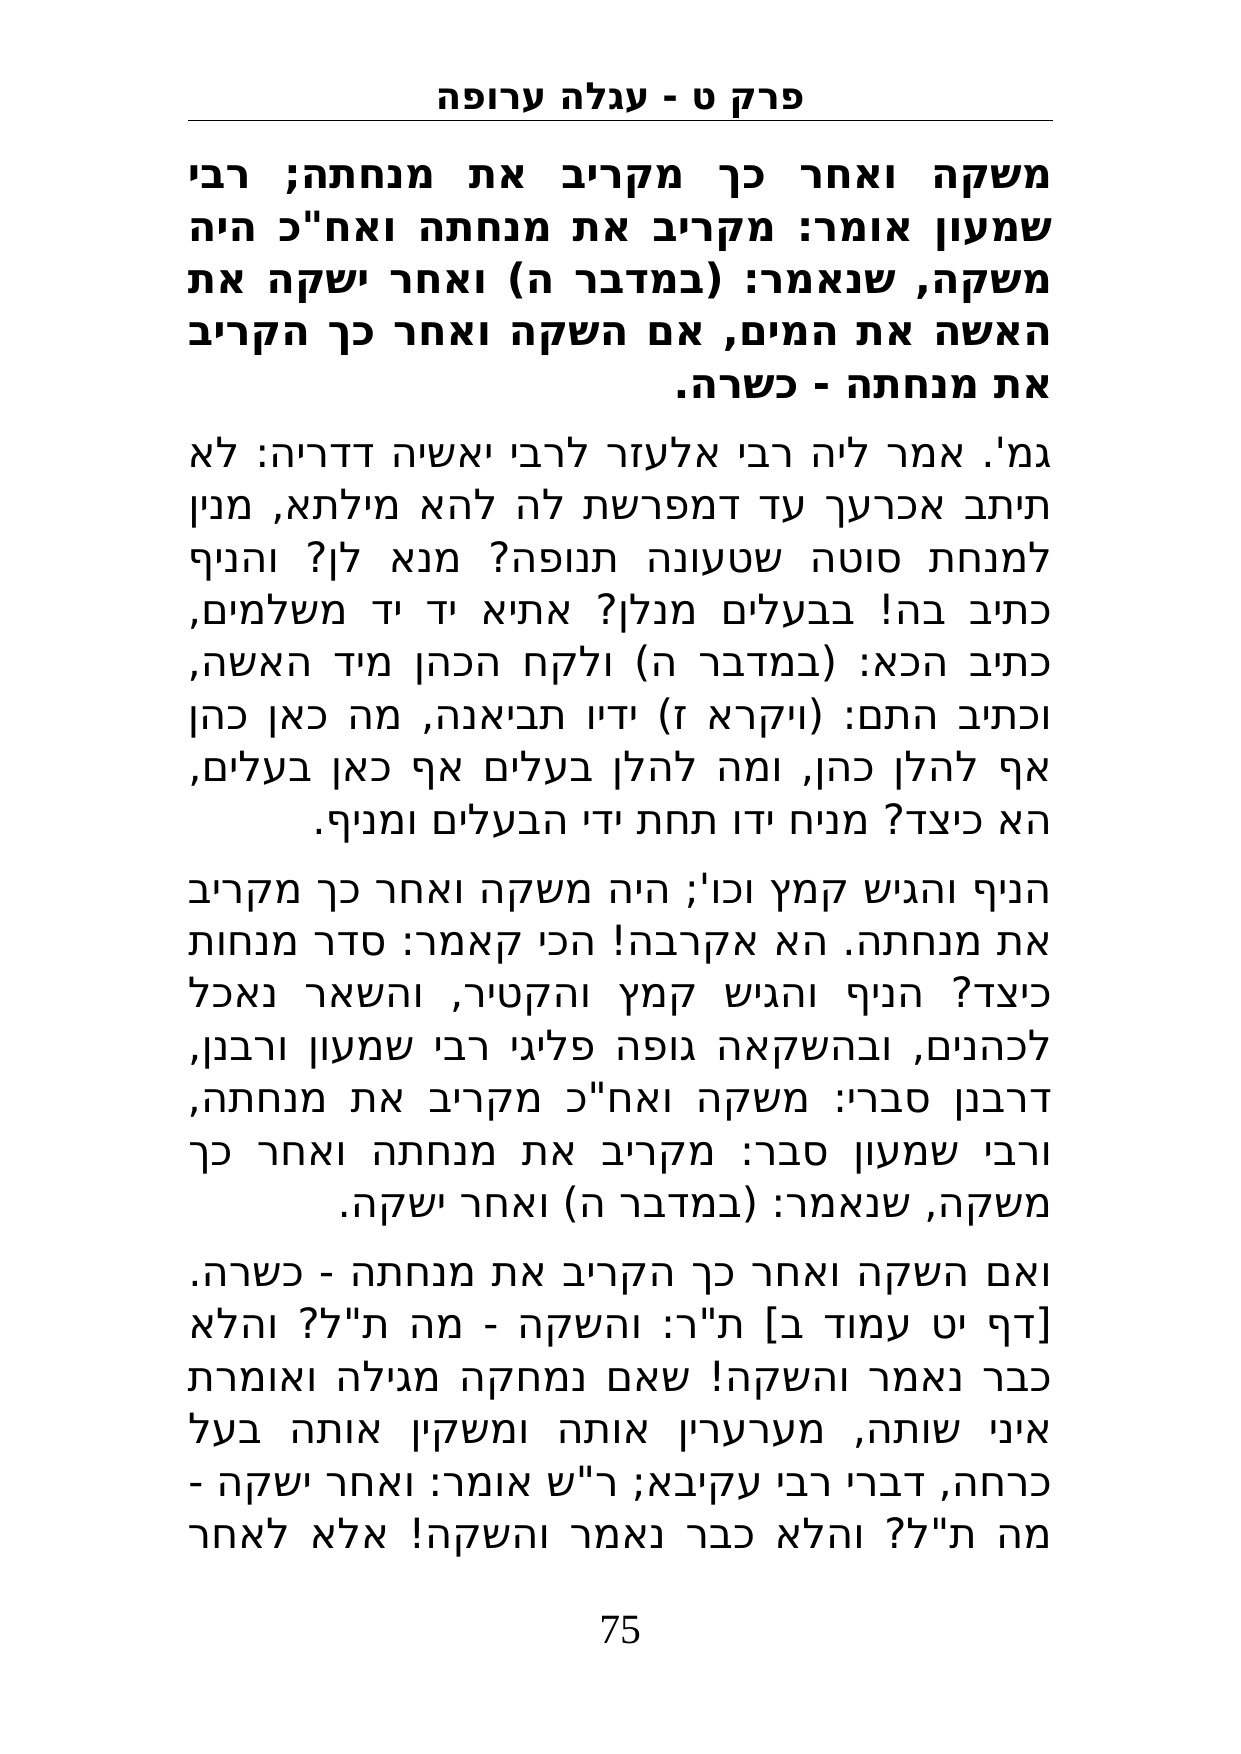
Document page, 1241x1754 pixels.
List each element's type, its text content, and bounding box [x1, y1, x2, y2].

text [187, 150, 1053, 408]
text גמ'. אמר ליה רבי אלעזר לרבי יאשיה דדריה: לא תיתב אכרעך עד דמפרשת לה להא מילתא, מנין למנחת סוטה שטעונה תנופה? מנא לן? והניף כתיב בה! בבעלים מנלן? אתיא יד יד משלמים, כתיב הכא: (במדבר ה) ולקח הכהן מיד האשה, וכתיב התם: (ויקרא ז) ידיו תביאנה, מה כאן כהן אף להלן כהן, ומה להלן בעלים אף כאן בעלים, הא כיצד? מניח ידו תחת ידי הבעלים ומניף. [187, 429, 1053, 844]
text הניף והגיש קמץ וכו'; היה משקה ואחר כך מקריב את מנחתה. הא אקרבה! הכי קאמר: סדר מנחות כיצד? הניף והגיש קמץ והקטיר, והשאר נאכל לכהנים, ובהשקאה גופה פליגי רבי שמעון ורבנן, דרבנן סברי: משקה ואח"כ מקריב את מנחתה, ורבי שמעון סבר: מקריב את מנחתה ואחר כך משקה, שנאמר: (במדבר ה) ואחר ישקה. [187, 864, 1053, 1227]
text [187, 1248, 1053, 1558]
